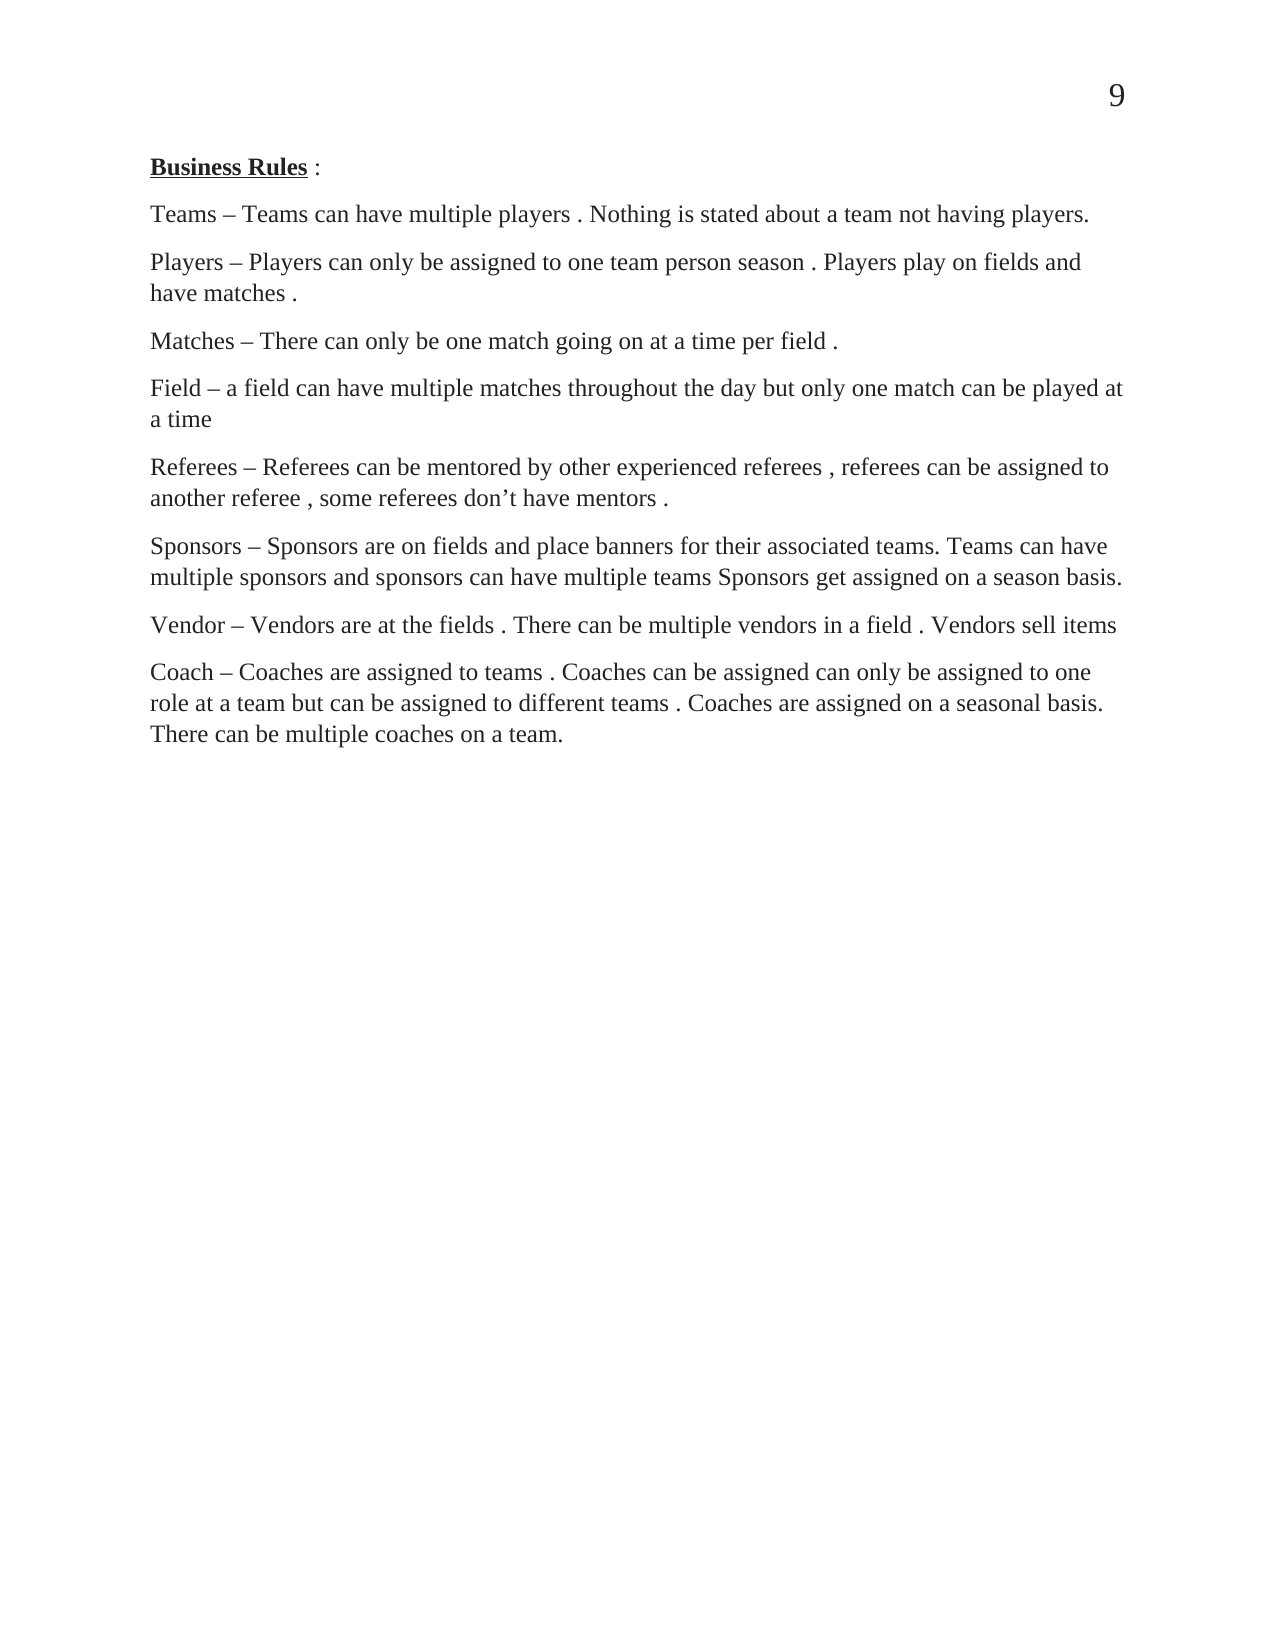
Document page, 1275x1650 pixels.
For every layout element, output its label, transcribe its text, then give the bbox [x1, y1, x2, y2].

text Players – Players can only be assigned to one team person season . Players play on fields and have matches . [150, 247, 1125, 307]
text Matches – There can only be one match going on at a time per field . [150, 326, 1125, 354]
text Field – a field can have multiple matches throughout the day but only one match can be played at a time [150, 373, 1125, 433]
text Referees – Referees can be mentored by other experienced referees , referees can be assigned to another referee , some referees don’t have mentors . [150, 452, 1125, 512]
text Coach – Coaches are assigned to teams . Coaches can be assigned can only be assigned to one role at a team but can be assigned to different teams . Coaches are assigned on a seasonal basis. There can be multiple coaches on a team. [150, 657, 1125, 748]
text Teams – Teams can have multiple players . Nothing is stated about a team not having players. [150, 199, 1125, 228]
text Vendor – Vendors are at the fields . There can be multiple vendors in a field . Vendors sell items [150, 610, 1125, 638]
text Sponsors – Sponsors are on fields and place banners for their associated teams. Teams can have multiple sponsors and sponsors can have multiple teams Sponsors get assigned on a season basis. [150, 531, 1125, 591]
text Business Rules : [150, 152, 1125, 180]
